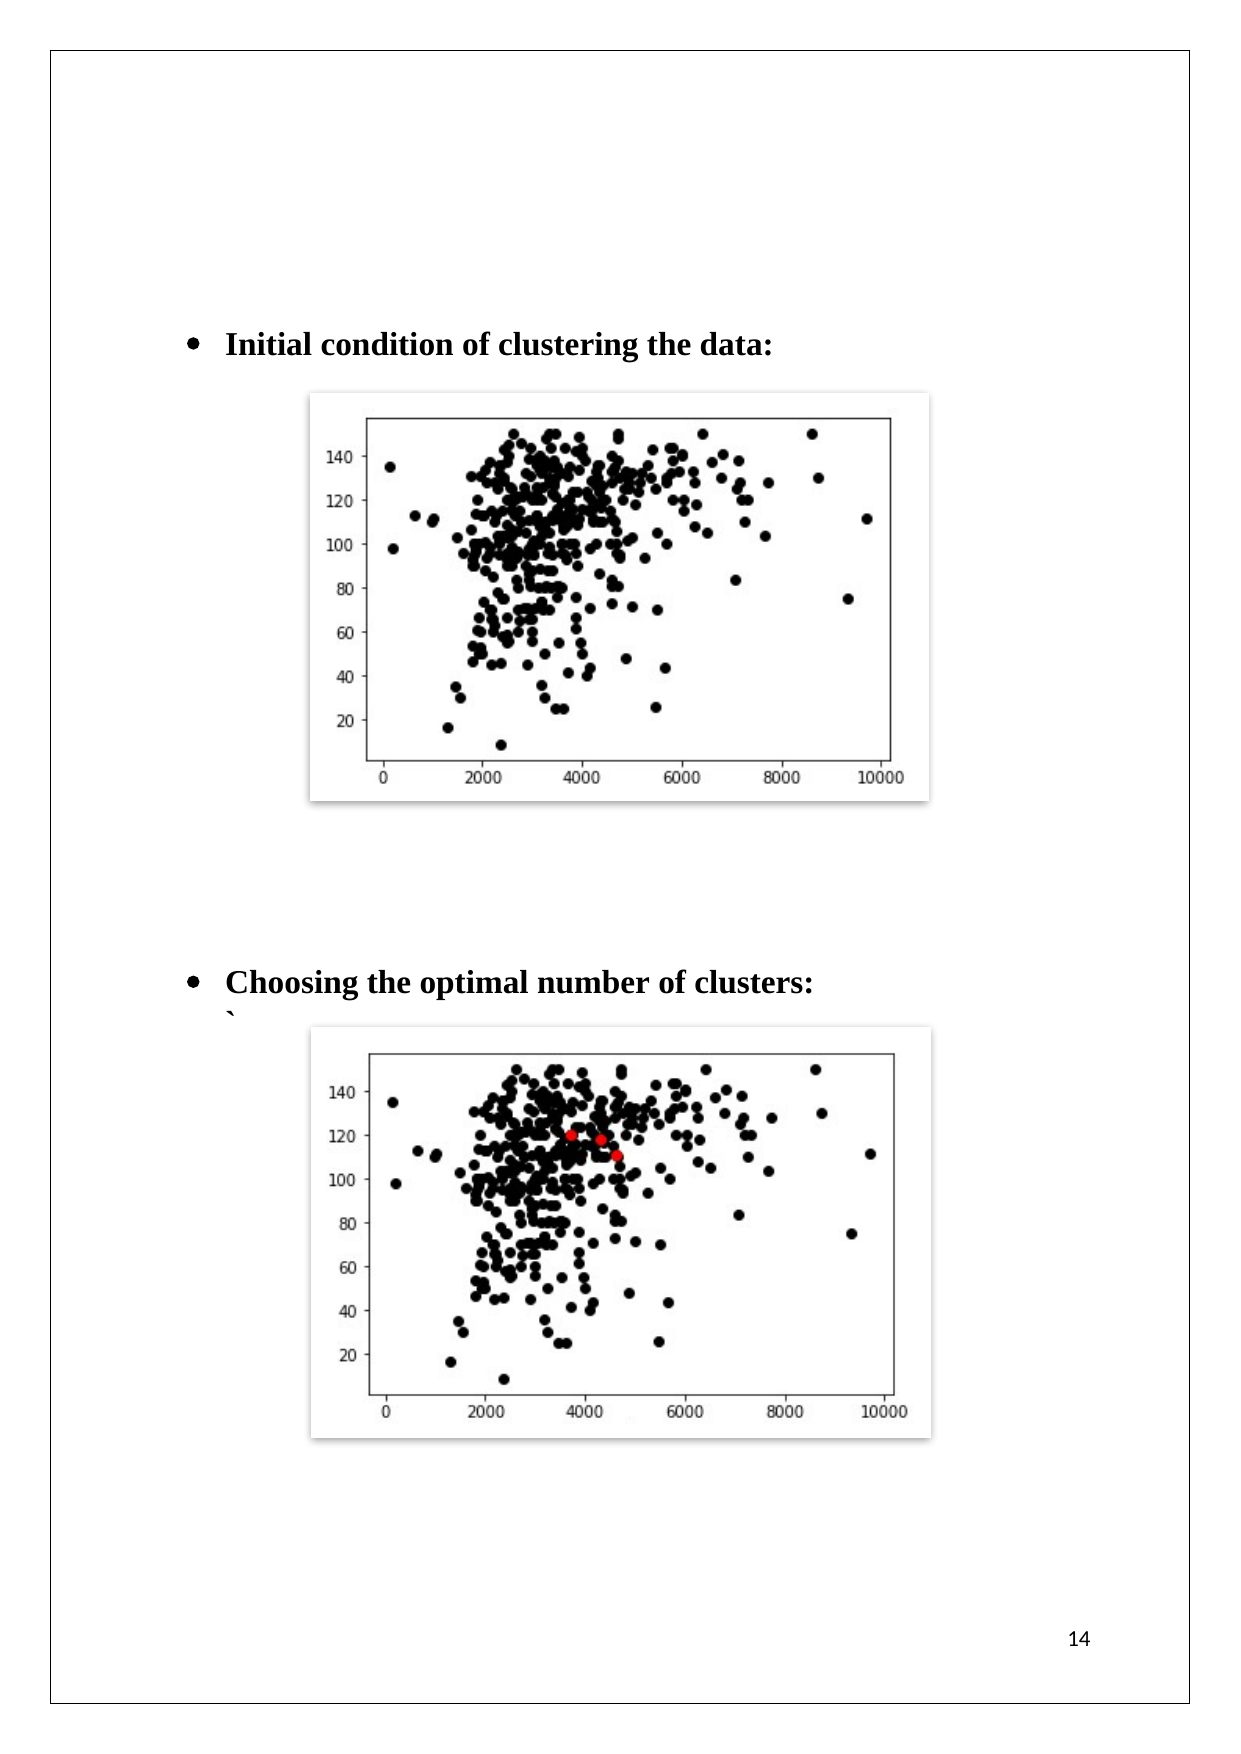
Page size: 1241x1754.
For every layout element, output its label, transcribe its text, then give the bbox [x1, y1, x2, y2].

list Initial condition of clustering the data: [187, 324, 1090, 362]
list Choosing the optimal number of clusters: [187, 962, 1090, 1001]
list ` [225, 1004, 1090, 1042]
picture [326, 1042, 916, 1424]
picture [324, 408, 915, 786]
